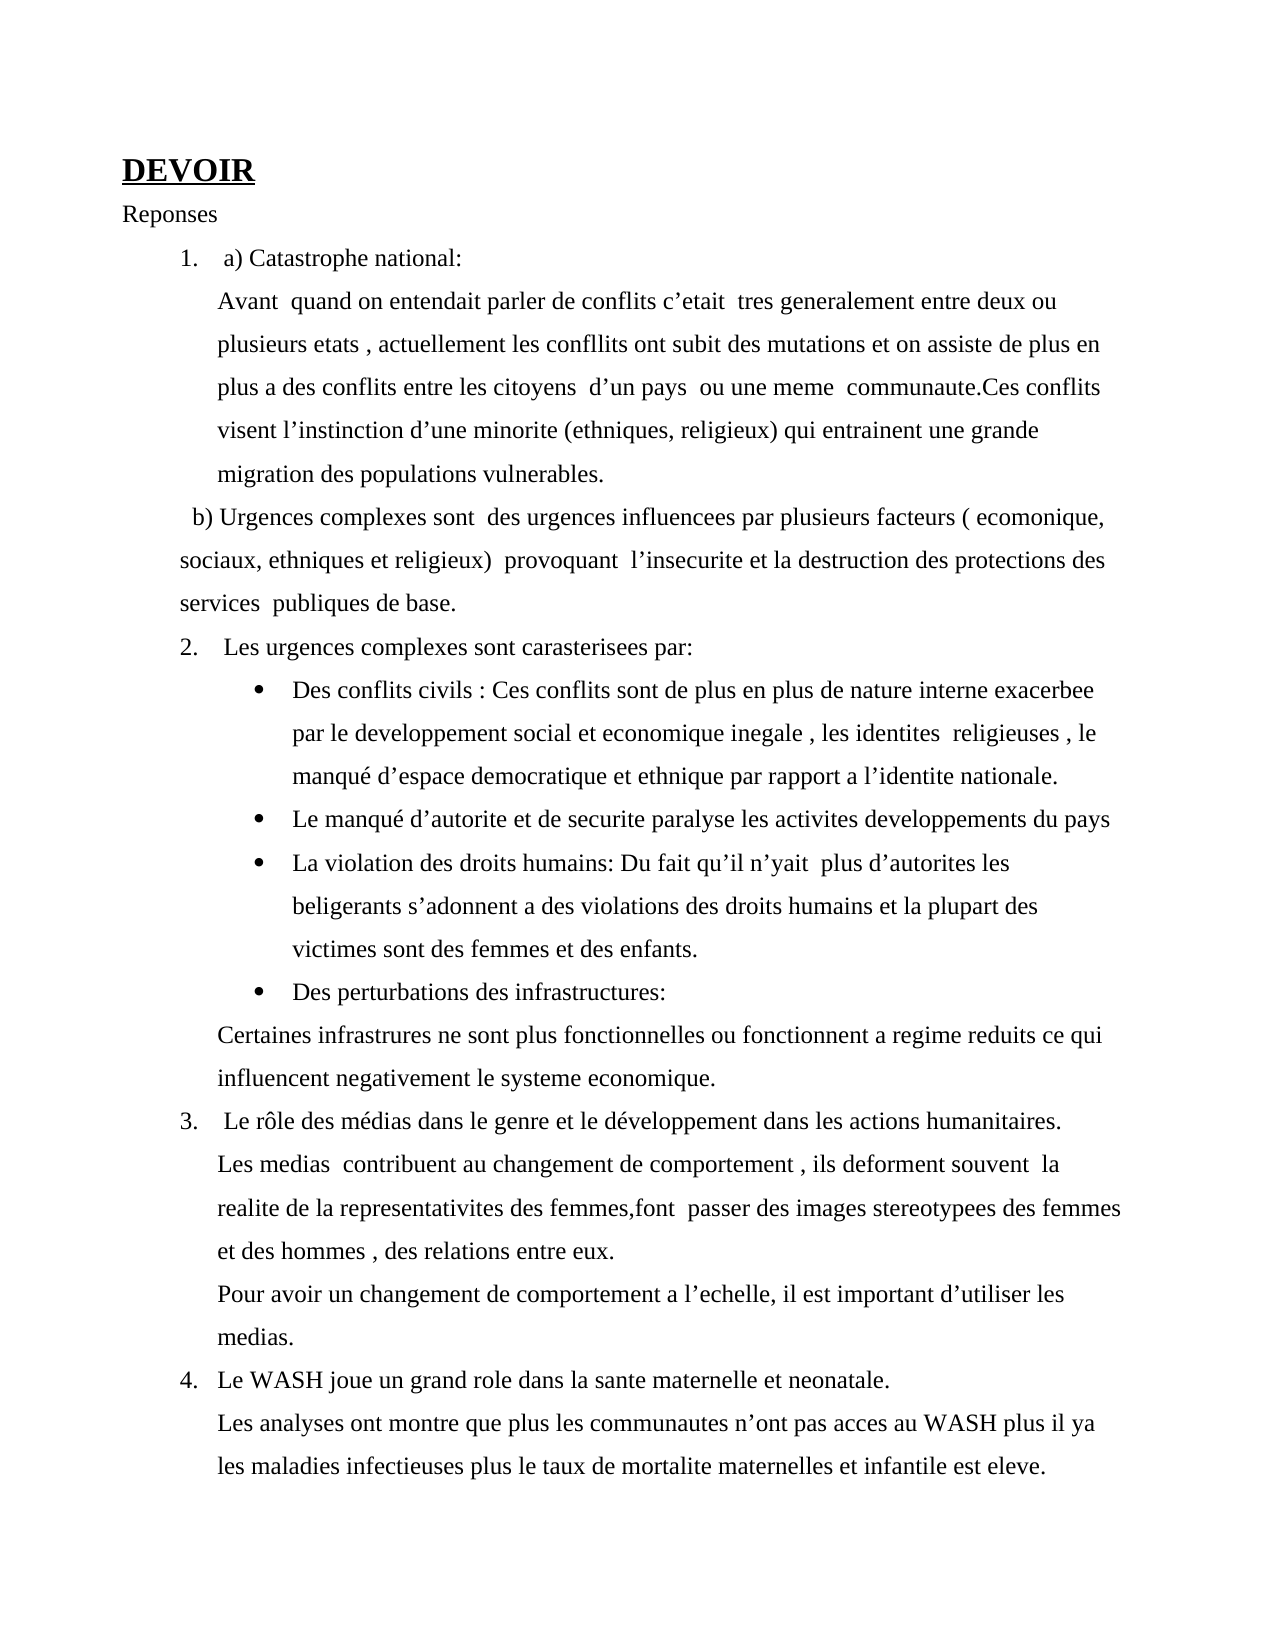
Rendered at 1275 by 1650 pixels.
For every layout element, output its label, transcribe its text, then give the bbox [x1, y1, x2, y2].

list Des perturbations des infrastructures: [254, 977, 1125, 1006]
list Le manqué d’autorite et de securite paralyse les activites developpements du pays [254, 804, 1125, 833]
list Pour avoir un changement de comportement a l’echelle, il est important d’utiliser les medias. [217, 1279, 1125, 1351]
list Les analyses ont montre que plus les communautes n’ont pas acces au WASH plus il ya les maladies infectieuses plus le taux de mortalite maternelles et infantile est eleve. [217, 1408, 1125, 1480]
subtitle DEVOIR [122, 150, 1125, 188]
list La violation des droits humains: Du fait qu’il n’yait plus d’autorites les beligerants s’adonnent a des violations des droits humains et la plupart des victimes sont des femmes et des enfants. [254, 848, 1125, 963]
list Avant quand on entendait parler de conflits c’etait tres generalement entre deux ou plusieurs etats , actuellement les confllits ont subit des mutations et on assiste de plus en plus a des conflits entre les citoyens d’un pays ou une meme communaute.Ces conflits visent l’instinction d’une minorite (ethniques, religieux) qui entrainent une grande migration des populations vulnerables. [217, 286, 1125, 487]
text Reponses [122, 199, 1125, 228]
list Le WASH joue un grand role dans la sante maternelle et neonatale. [179, 1365, 1125, 1394]
list Le rôle des médias dans le genre et le développement dans les actions humanitaires. [179, 1106, 1125, 1135]
list Les urgences complexes sont carasterisees par: [179, 632, 1125, 661]
list a) Catastrophe national: [179, 243, 1125, 272]
list Des conflits civils : Ces conflits sont de plus en plus de nature interne exacerbee par le developpement social et economique inegale , les identites religieuses , le manqué d’espace democratique et ethnique par rapport a l’identite nationale. [254, 675, 1125, 790]
text b) Urgences complexes sont des urgences influencees par plusieurs facteurs ( ecomonique, sociaux, ethniques et religieux) provoquant l’insecurite et la destruction des protections des services publiques de base. [179, 502, 1125, 617]
list Les medias contribuent au changement de comportement , ils deforment souvent la realite de la representativites des femmes,font passer des images stereotypees des femmes et des hommes , des relations entre eux. [217, 1149, 1125, 1264]
list Certaines infrastrures ne sont plus fonctionnelles ou fonctionnent a regime reduits ce qui influencent negativement le systeme economique. [217, 1020, 1125, 1092]
